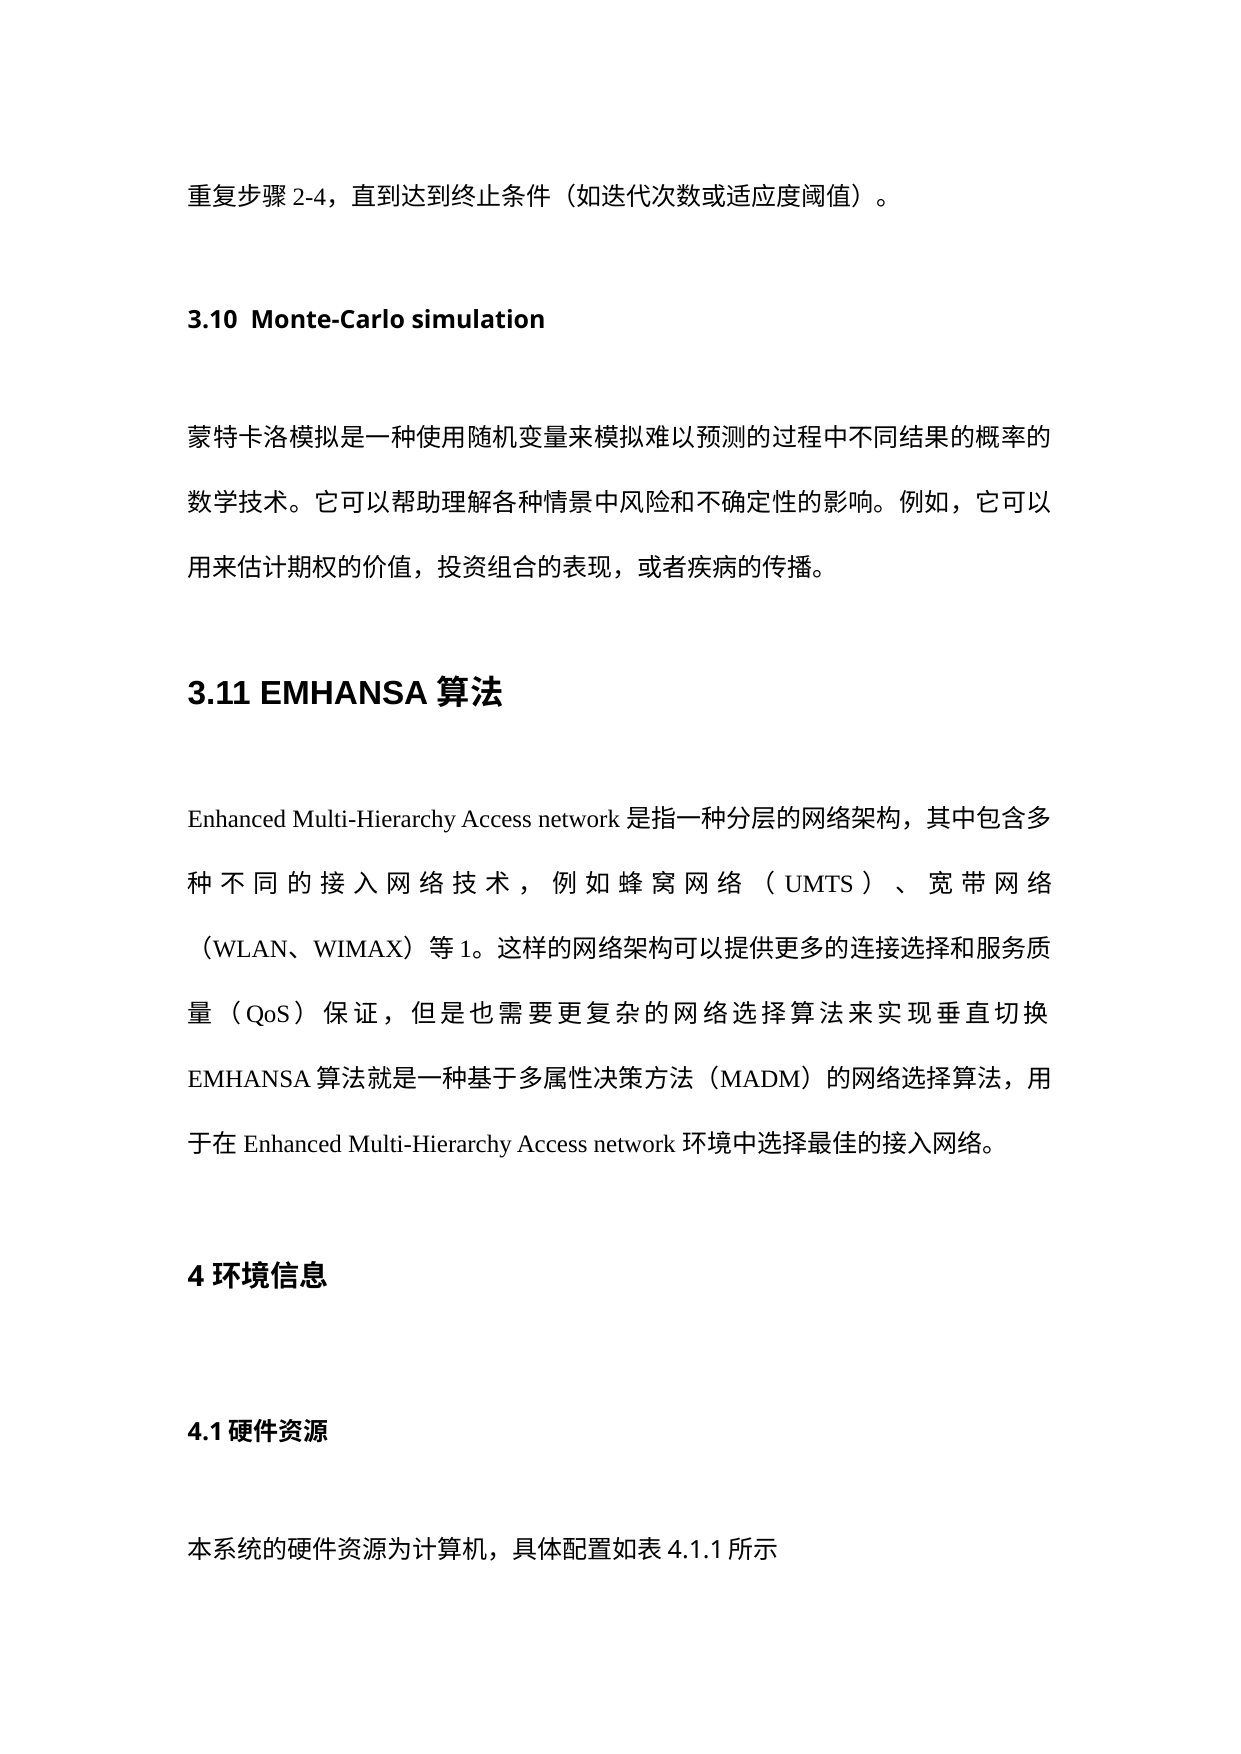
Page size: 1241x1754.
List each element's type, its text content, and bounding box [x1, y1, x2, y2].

text 重复步骤2-4，直到达到终止条件（如迭代次数或适应度阈值）。 [187, 162, 1053, 227]
list 本系统的硬件资源为计算机，具体配置如表4.1.1所示 [187, 1515, 1053, 1580]
subtitle 4.1硬件资源 [187, 1397, 1053, 1462]
subtitle 3.11 EMHANSA 算法 [187, 658, 1053, 723]
text Enhanced Multi-Hierarchy Access network 是指一种分层的网络架构，其中包含多种不同的接入网络技术，例如蜂窝网络（UMTS）、宽带网络（WLAN、WIMAX）等1。这样的网络架构可以提供更多的连接选择和服务质量（QoS）保证，但是也需要更复杂的网络选择算法来实现垂直切换。EMHANSA 算法就是一种基于多属性决策方法（MADM）的网络选择算法，用于在 Enhanced Multi-Hierarchy Access network 环境中选择最佳的接入网络。 [187, 784, 1053, 1174]
subtitle 3.10 Monte-Carlo simulation [187, 287, 1053, 352]
text 蒙特卡洛模拟是一种使用随机变量来模拟难以预测的过程中不同结果的概率的数学技术。它可以帮助理解各种情景中风险和不确定性的影响。例如，它可以用来估计期权的价值，投资组合的表现，或者疾病的传播。 [187, 403, 1053, 598]
subtitle 4 环境信息 [187, 1242, 1053, 1307]
